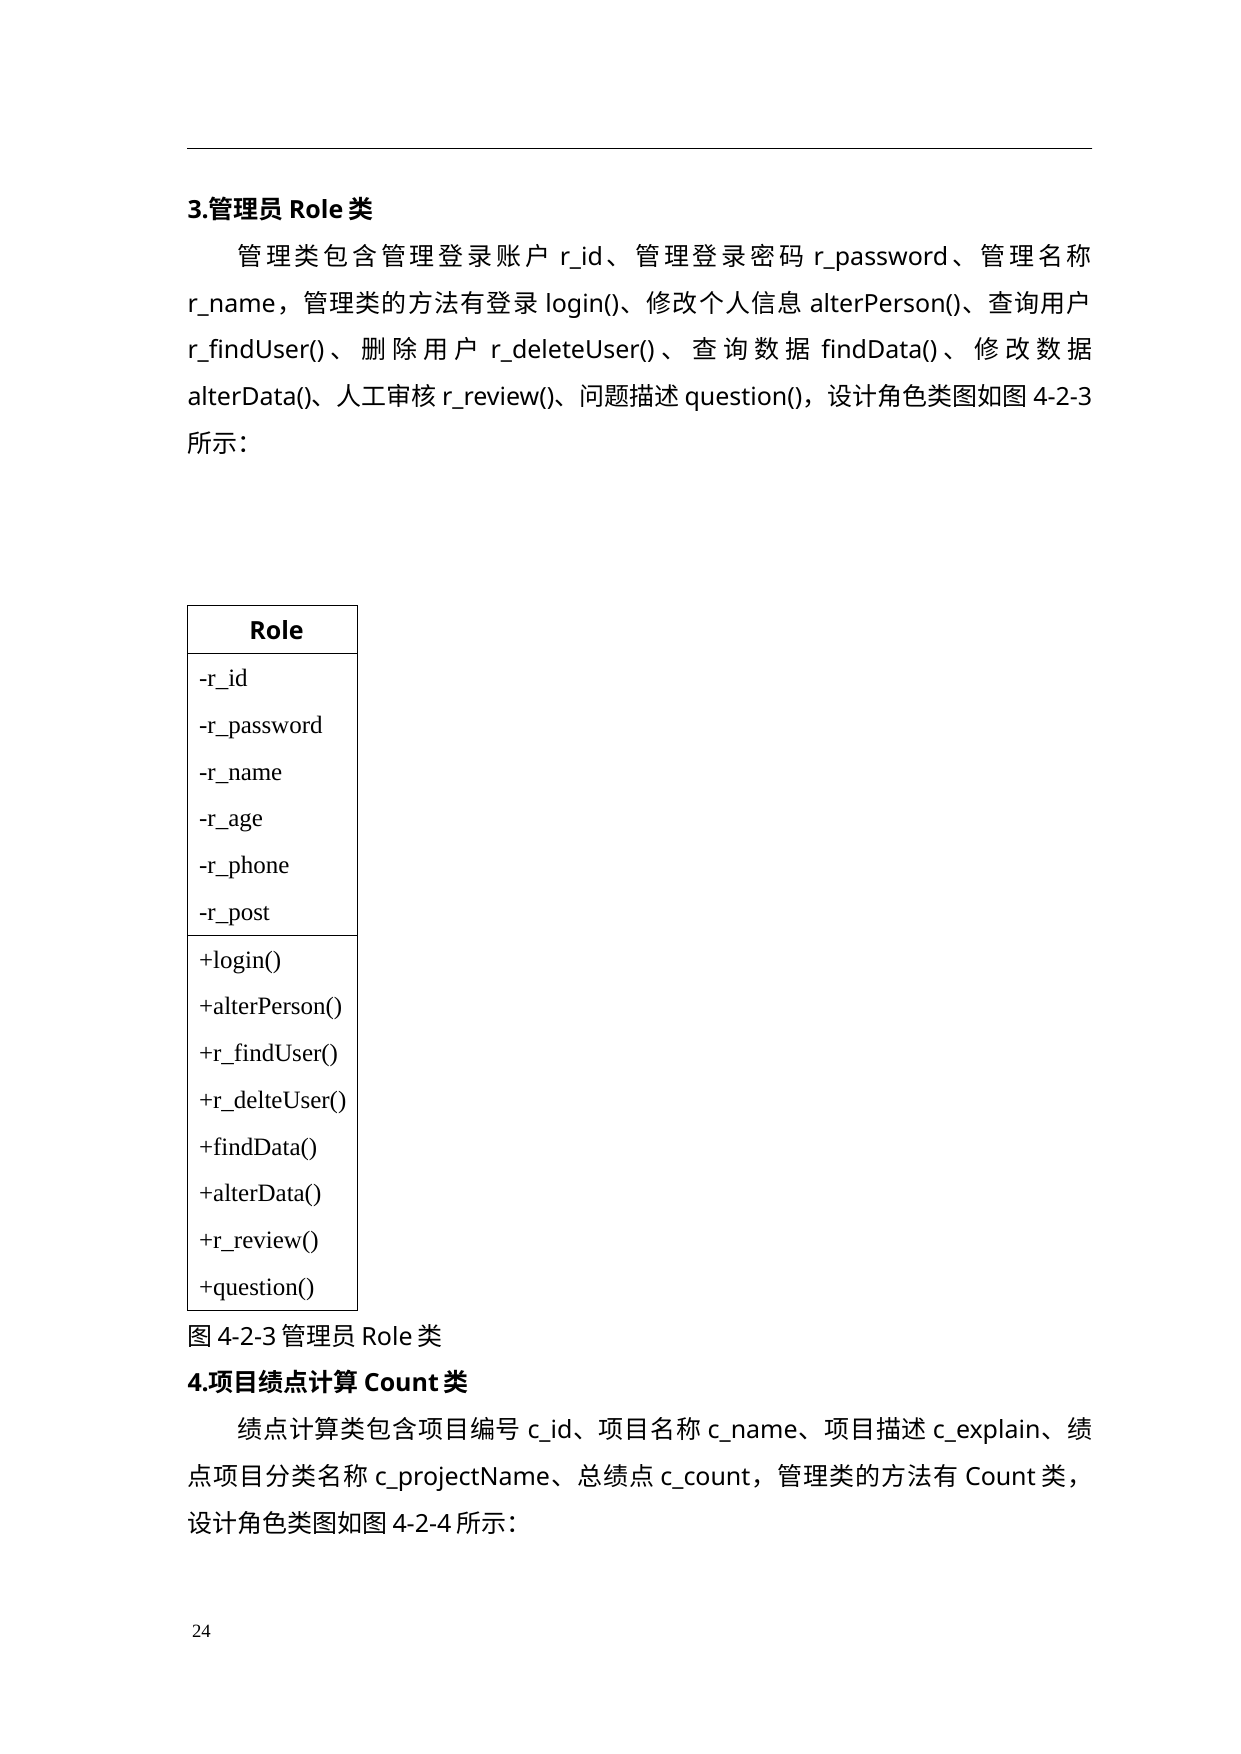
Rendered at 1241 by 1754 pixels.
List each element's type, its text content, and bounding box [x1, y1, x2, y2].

table_cell -r_id -r_password -r_name -r_age -r_phone -r_post [188, 654, 357, 935]
table_header Role [188, 606, 357, 653]
text 管理类包含管理登录账户r_id、管理登录密码r_password、管理名称r_name，管理类的方法有登录login()、修改个人信息alterPerson()、查询用户r_findUser()、删除用户r_deleteUser()、查询数据findData()、修改数据alterData()、人工审核r_review()、问题描述question()，设计角色类图如图4-2-3所示： [187, 231, 1092, 465]
text 绩点计算类包含项目编号c_id、项目名称c_name、项目描述c_explain、绩点项目分类名称c_projectName、总绩点c_count，管理类的方法有Count类，设计角色类图如图4-2-4所示： [187, 1404, 1092, 1545]
text 图4-2-3管理员Role类 [187, 1311, 1092, 1358]
text 3.管理员Role类 [187, 184, 1092, 231]
text 4.项目绩点计算Count类 [187, 1358, 1092, 1404]
table_cell +login() +alterPerson() +r_findUser() +r_delteUser() +findData() +alterData() +r_review() +question() [188, 936, 357, 1310]
